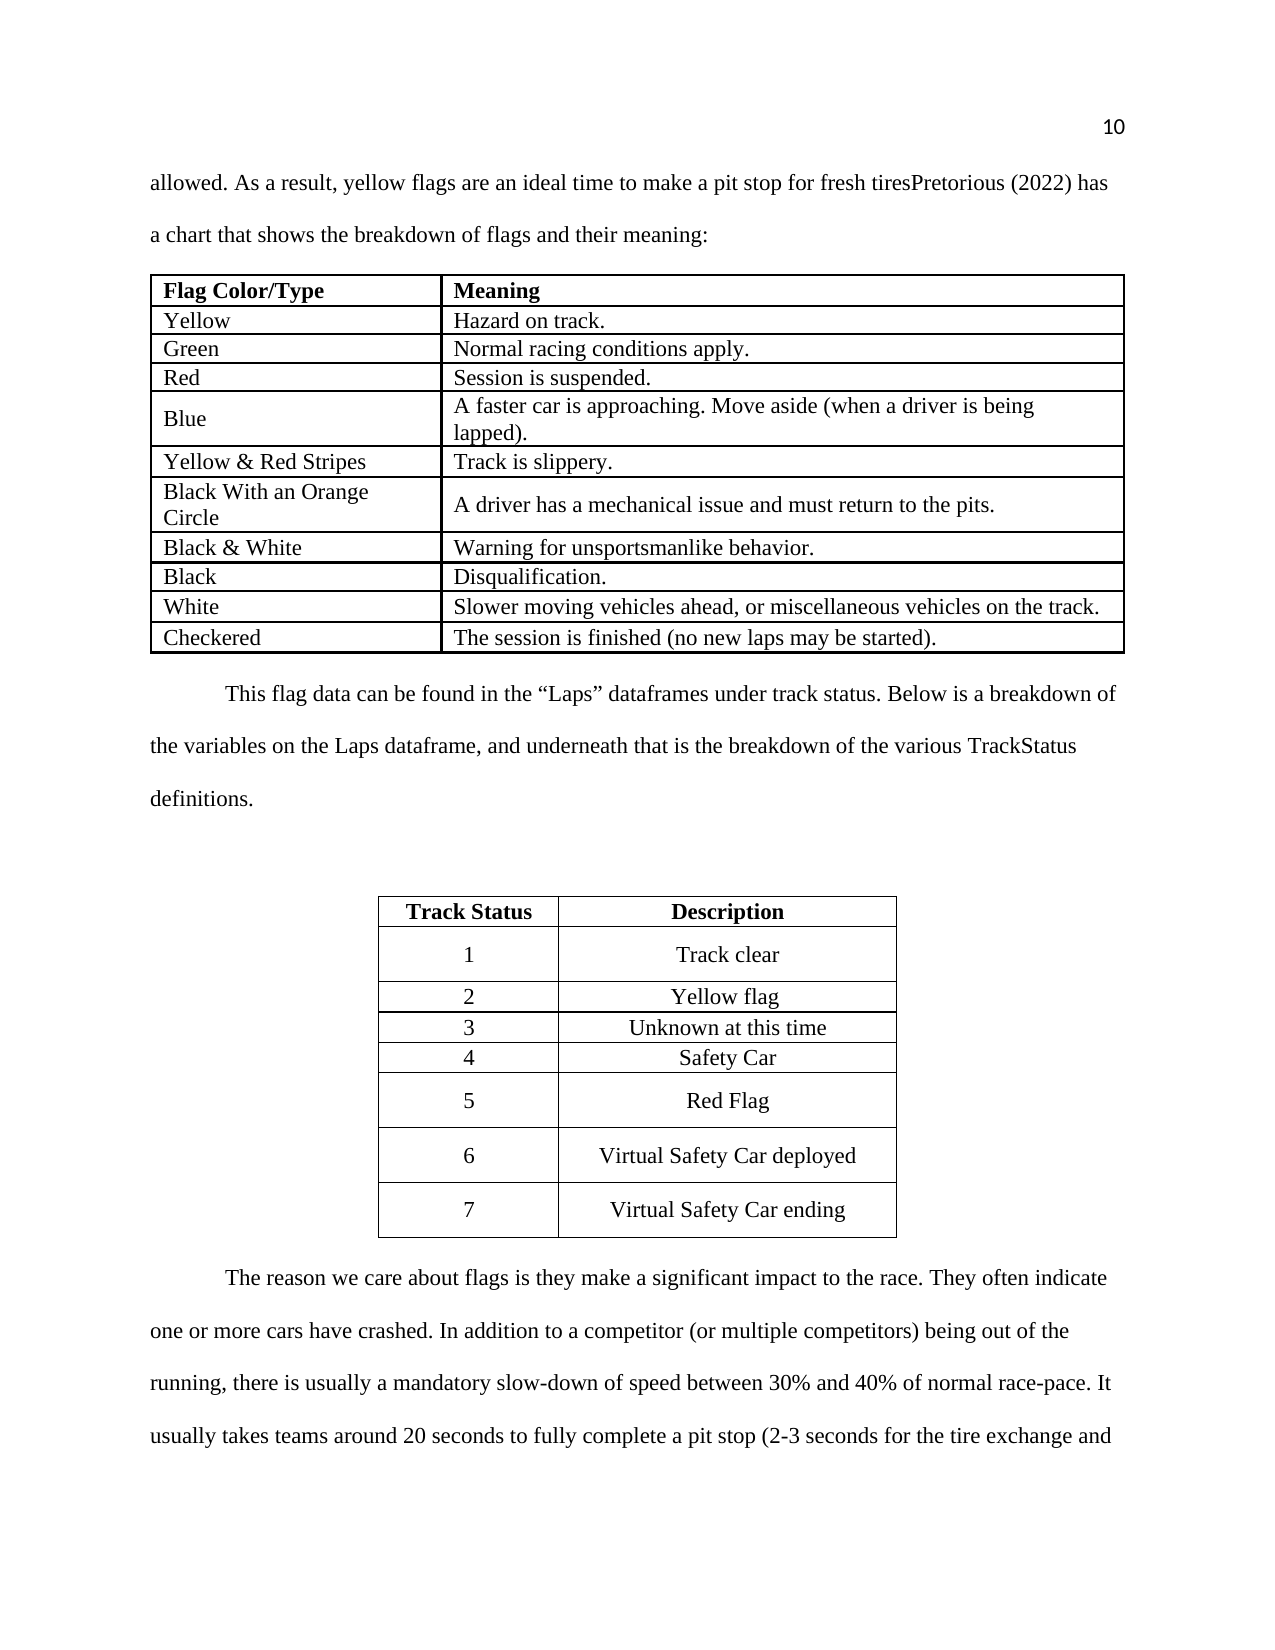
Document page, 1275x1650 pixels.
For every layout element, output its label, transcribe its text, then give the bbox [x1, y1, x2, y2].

table_cell Blue [152, 392, 440, 445]
table_cell Virtual Safety Car deployed [559, 1128, 896, 1182]
table_cell White [152, 592, 440, 621]
table_cell 4 [379, 1043, 558, 1072]
table_cell Yellow & Red Stripes [152, 447, 440, 476]
table_cell Green [152, 335, 440, 362]
table_cell The session is finished (no new laps may be started). [443, 623, 1123, 651]
table_cell Checkered [152, 623, 440, 651]
table_cell Session is suspended. [443, 364, 1123, 390]
table_cell Virtual Safety Car ending [559, 1183, 896, 1237]
table_cell Red [152, 364, 440, 390]
table_cell A driver has a mechanical issue and must return to the pits. [443, 478, 1123, 531]
table_cell Black & White [152, 533, 440, 561]
table_header Meaning [443, 276, 1123, 305]
table_cell Disqualification. [443, 564, 1123, 590]
table_cell 5 [379, 1073, 558, 1127]
table_cell Black With an Orange Circle [152, 478, 440, 531]
table_cell Yellow flag [559, 982, 896, 1011]
table_cell Slower moving vehicles ahead, or miscellaneous vehicles on the track. [443, 592, 1123, 621]
table_cell 2 [379, 982, 558, 1011]
table_cell 6 [379, 1128, 558, 1182]
table_cell Yellow [152, 307, 440, 333]
table_cell Hazard on track. [443, 307, 1123, 333]
text This flag data can be found in the “Laps” dataframes under track status. Below is a breakdown of the variables on the Laps dataframe, and underneath that is the breakdown of the various TrackStatus definitions. [150, 680, 1125, 868]
table_cell Black [152, 564, 440, 590]
table_header Track Status [379, 897, 558, 926]
table_cell 7 [379, 1183, 558, 1237]
table_cell Warning for unsportsmanlike behavior. [443, 533, 1123, 561]
table_cell Red Flag [559, 1073, 896, 1127]
table_cell Safety Car [559, 1043, 896, 1072]
table_cell Track is slippery. [443, 447, 1123, 476]
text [150, 1264, 1125, 1448]
table_cell 3 [379, 1013, 558, 1042]
table_cell Track clear [559, 927, 896, 981]
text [150, 168, 1125, 248]
table_cell Unknown at this time [559, 1013, 896, 1042]
table_cell 1 [379, 927, 558, 981]
table_header Description [559, 897, 896, 926]
table_cell A faster car is approaching. Move aside (when a driver is being lapped). [443, 392, 1123, 445]
table_cell Normal racing conditions apply. [443, 335, 1123, 362]
table_header Flag Color/Type [152, 276, 440, 305]
